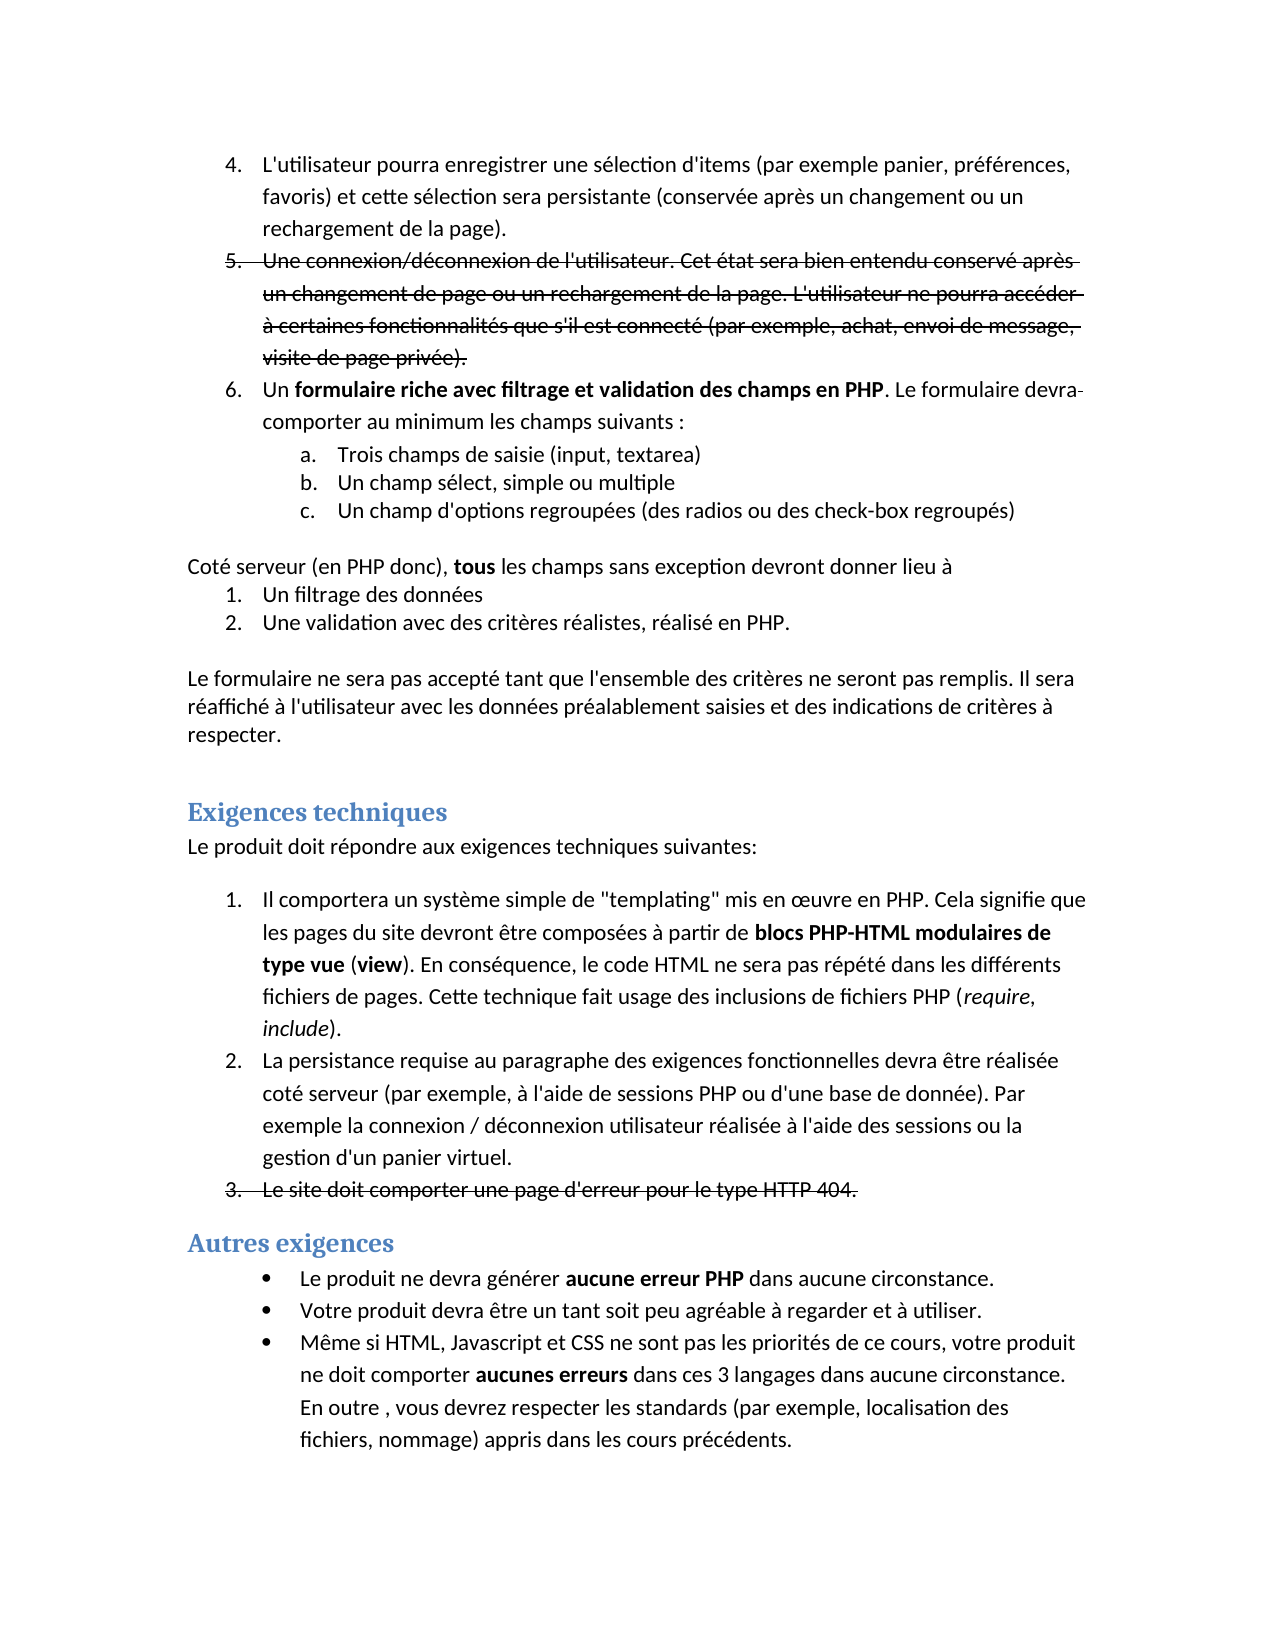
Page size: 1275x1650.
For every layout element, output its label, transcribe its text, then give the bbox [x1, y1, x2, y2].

list Un champ d'options regroupées (des radios ou des check-box regroupés) [300, 496, 1087, 524]
subtitle Autres exigences [187, 1228, 1087, 1259]
list Il comportera un système simple de "templating" mis en œuvre en PHP. Cela signifie que les pages du site devront être composées à partir de blocs PHP-HTML modulaires de type vue (view). En conséquence, le code HTML ne sera pas répété dans les différents fichiers de pages. Cette technique fait usage des inclusions de fichiers PHP (require, include). [225, 886, 1087, 1042]
list Un filtrage des données [225, 580, 1087, 608]
list Un champ sélect, simple ou multiple [300, 468, 1087, 496]
list Même si HTML, Javascript et CSS ne sont pas les priorités de ce cours, votre produit ne doit comporter aucunes erreurs dans ces 3 langages dans aucune circonstance. En outre , vous devrez respecter les standards (par exemple, localisation des fichiers, nommage) appris dans les cours précédents. [262, 1328, 1087, 1453]
list Le produit ne devra générer aucune erreur PHP dans aucune circonstance. [262, 1264, 1087, 1292]
text Le produit doit répondre aux exigences techniques suivantes: [187, 832, 1087, 861]
list L'utilisateur pourra enregistrer une sélection d'items (par exemple panier, préférences, favoris) et cette sélection sera persistante (conservée après un changement ou un rechargement de la page). [225, 150, 1087, 242]
subtitle Exigences techniques [187, 797, 1087, 828]
list Trois champs de saisie (input, textarea) [300, 440, 1087, 468]
text Coté serveur (en PHP donc), tous les champs sans exception devront donner lieu à [187, 552, 1087, 580]
list Une validation avec des critères réalistes, réalisé en PHP. [225, 608, 1087, 636]
list La persistance requise au paragraphe des exigences fonctionnelles devra être réalisée coté serveur (par exemple, à l'aide de sessions PHP ou d'une base de donnée). Par exemple la connexion / déconnexion utilisateur réalisée à l'aide des sessions ou la gestion d'un panier virtuel. [225, 1046, 1087, 1171]
list Le site doit comporter une page d'erreur pour le type HTTP 404. [225, 1175, 1087, 1203]
list Une connexion/déconnexion de l'utilisateur. Cet état sera bien entendu conservé après un changement de page ou un rechargement de la page. L'utilisateur ne pourra accéder à certaines fonctionnalités que s'il est connecté (par exemple, achat, envoi de message, visite de page privée). [225, 247, 1087, 371]
list Votre produit devra être un tant soit peu agréable à regarder et à utiliser. [262, 1296, 1087, 1324]
text Le formulaire ne sera pas accepté tant que l'ensemble des critères ne seront pas remplis. Il sera réaffiché à l'utilisateur avec les données préalablement saisies et des indications de critères à respecter. [187, 664, 1087, 748]
list Un formulaire riche avec filtrage et validation des champs en PHP. Le formulaire devra comporter au minimum les champs suivants : [225, 375, 1087, 436]
